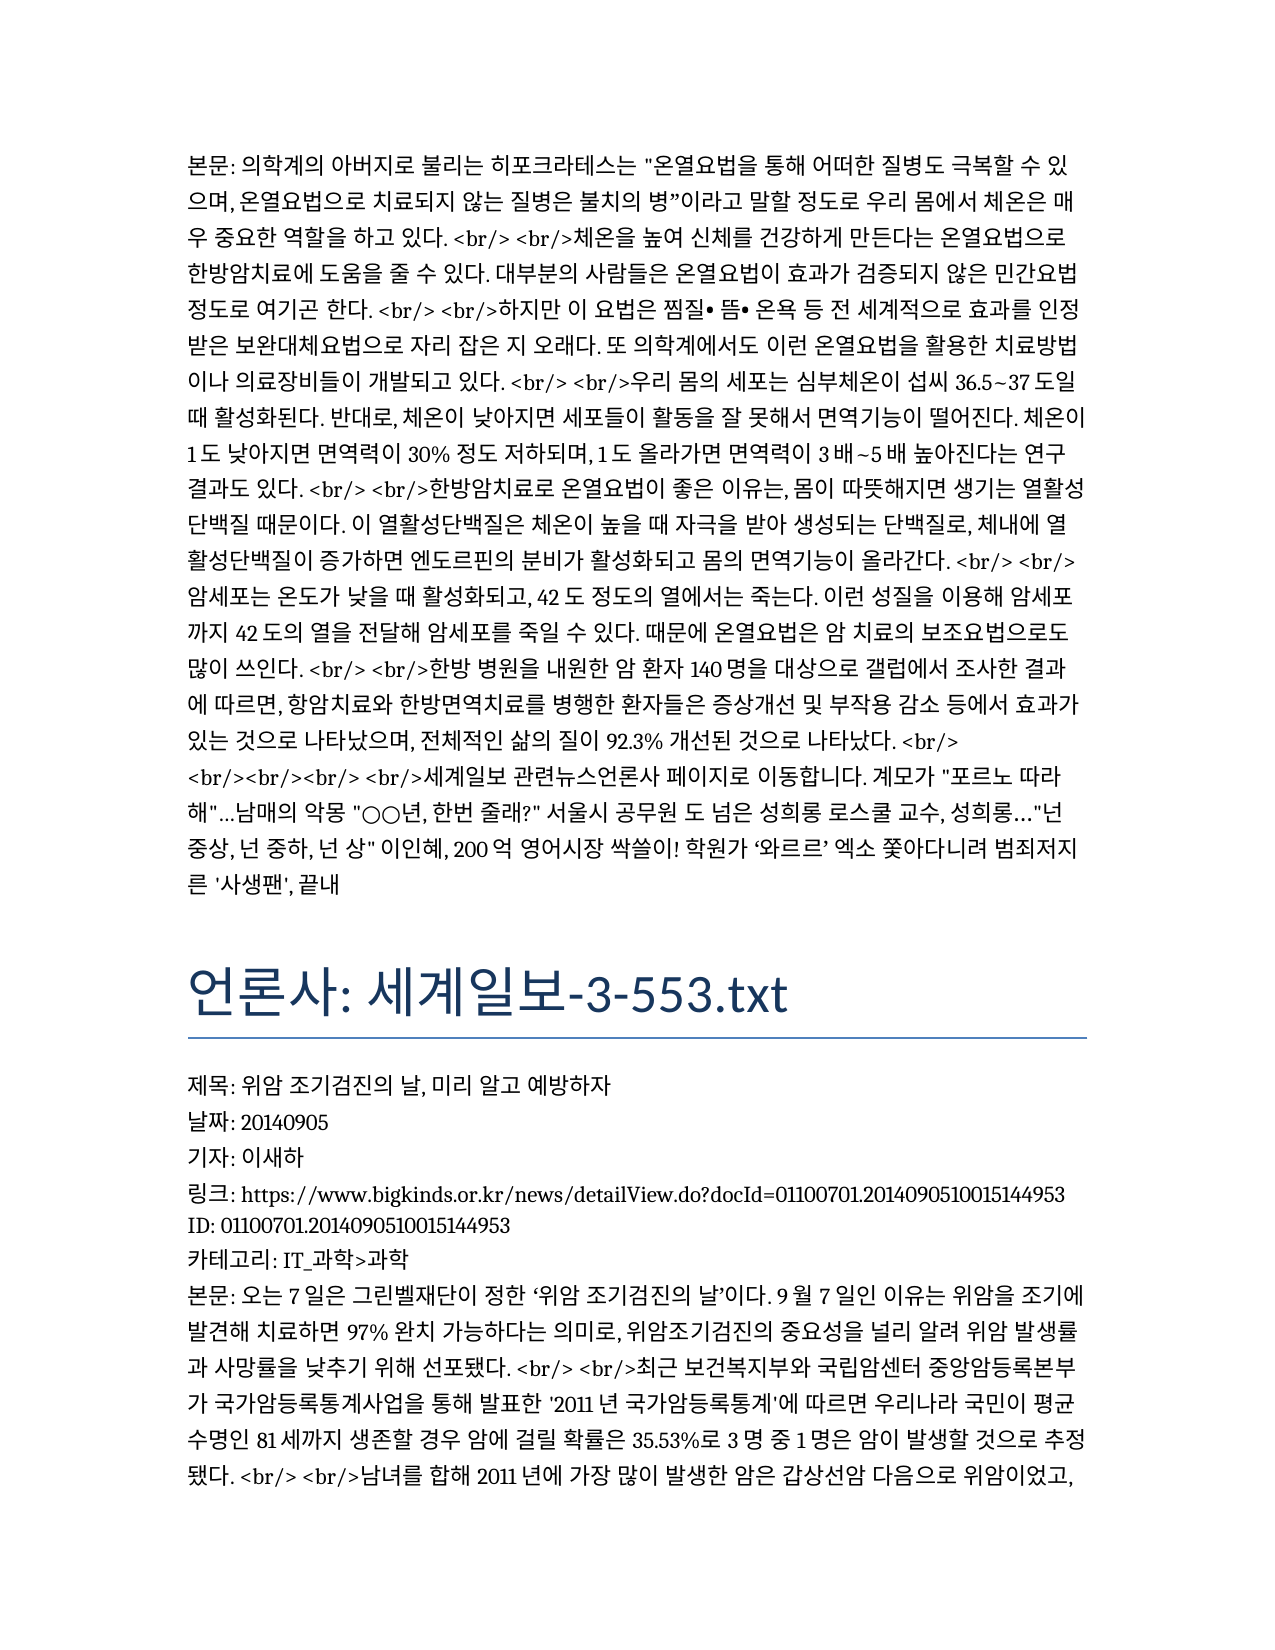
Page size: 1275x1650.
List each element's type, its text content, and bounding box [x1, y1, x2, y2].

title 언론사: 세계일보-3-553.txt [187, 955, 1087, 1039]
